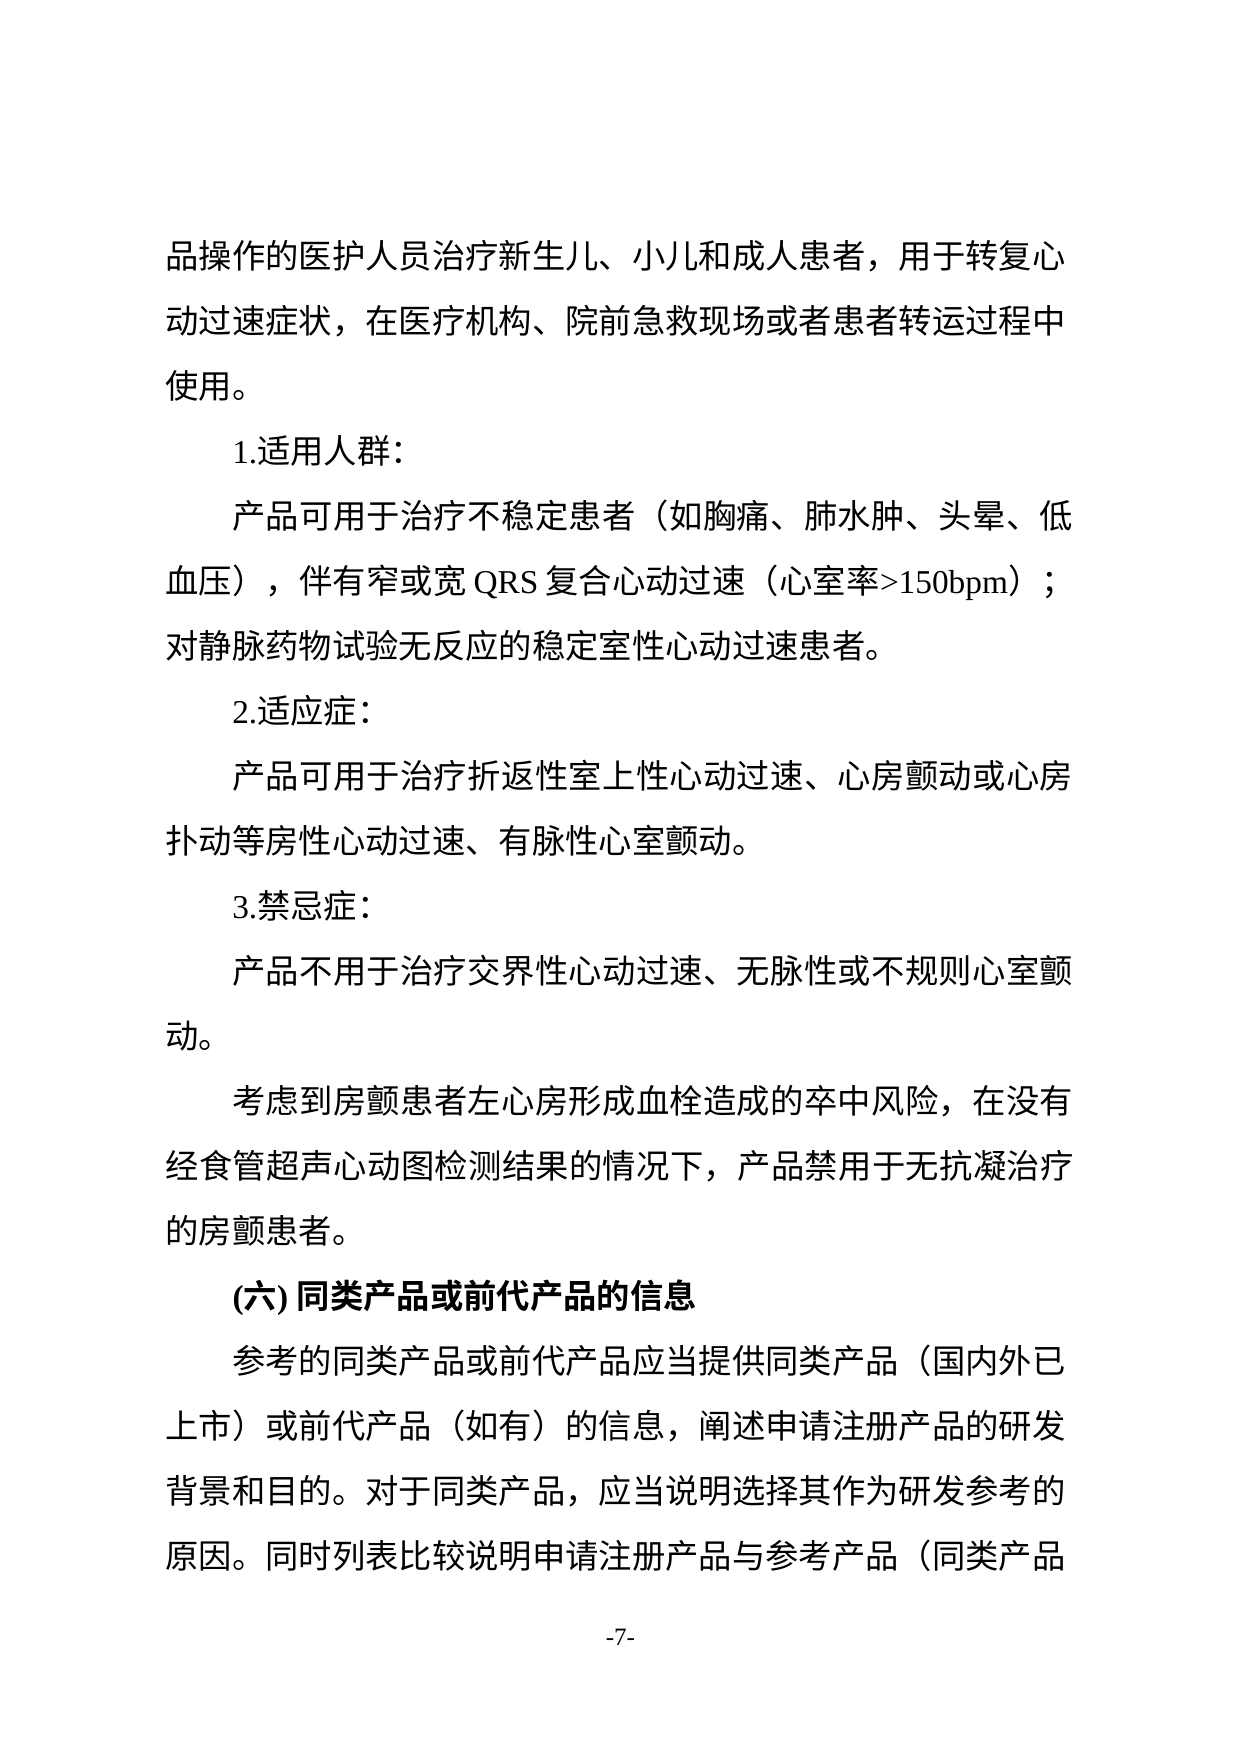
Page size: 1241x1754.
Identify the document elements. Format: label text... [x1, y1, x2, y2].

text 考虑到房颤患者左心房形成血栓造成的卒中风险，在没有经食管超声心动图检测结果的情况下，产品禁用于无抗凝治疗的房颤患者。 [165, 1066, 1075, 1261]
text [165, 1326, 1075, 1586]
text 产品可用于治疗折返性室上性心动过速、心房颤动或心房扑动等房性心动过速、有脉性心室颤动。 [165, 741, 1075, 871]
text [165, 221, 1075, 416]
subtitle 同类产品或前代产品的信息 [165, 1261, 1075, 1326]
text 产品可用于治疗不稳定患者（如胸痛、肺水肿、头晕、低血压），伴有窄或宽QRS复合心动过速（心室率>150bpm）；对静脉药物试验无反应的稳定室性心动过速患者。 [165, 481, 1075, 676]
list 适用人群： [165, 416, 1075, 481]
text 产品不用于治疗交界性心动过速、无脉性或不规则心室颤动。 [165, 936, 1075, 1066]
list 适应症： [165, 676, 1075, 741]
list 禁忌症： [165, 871, 1075, 936]
